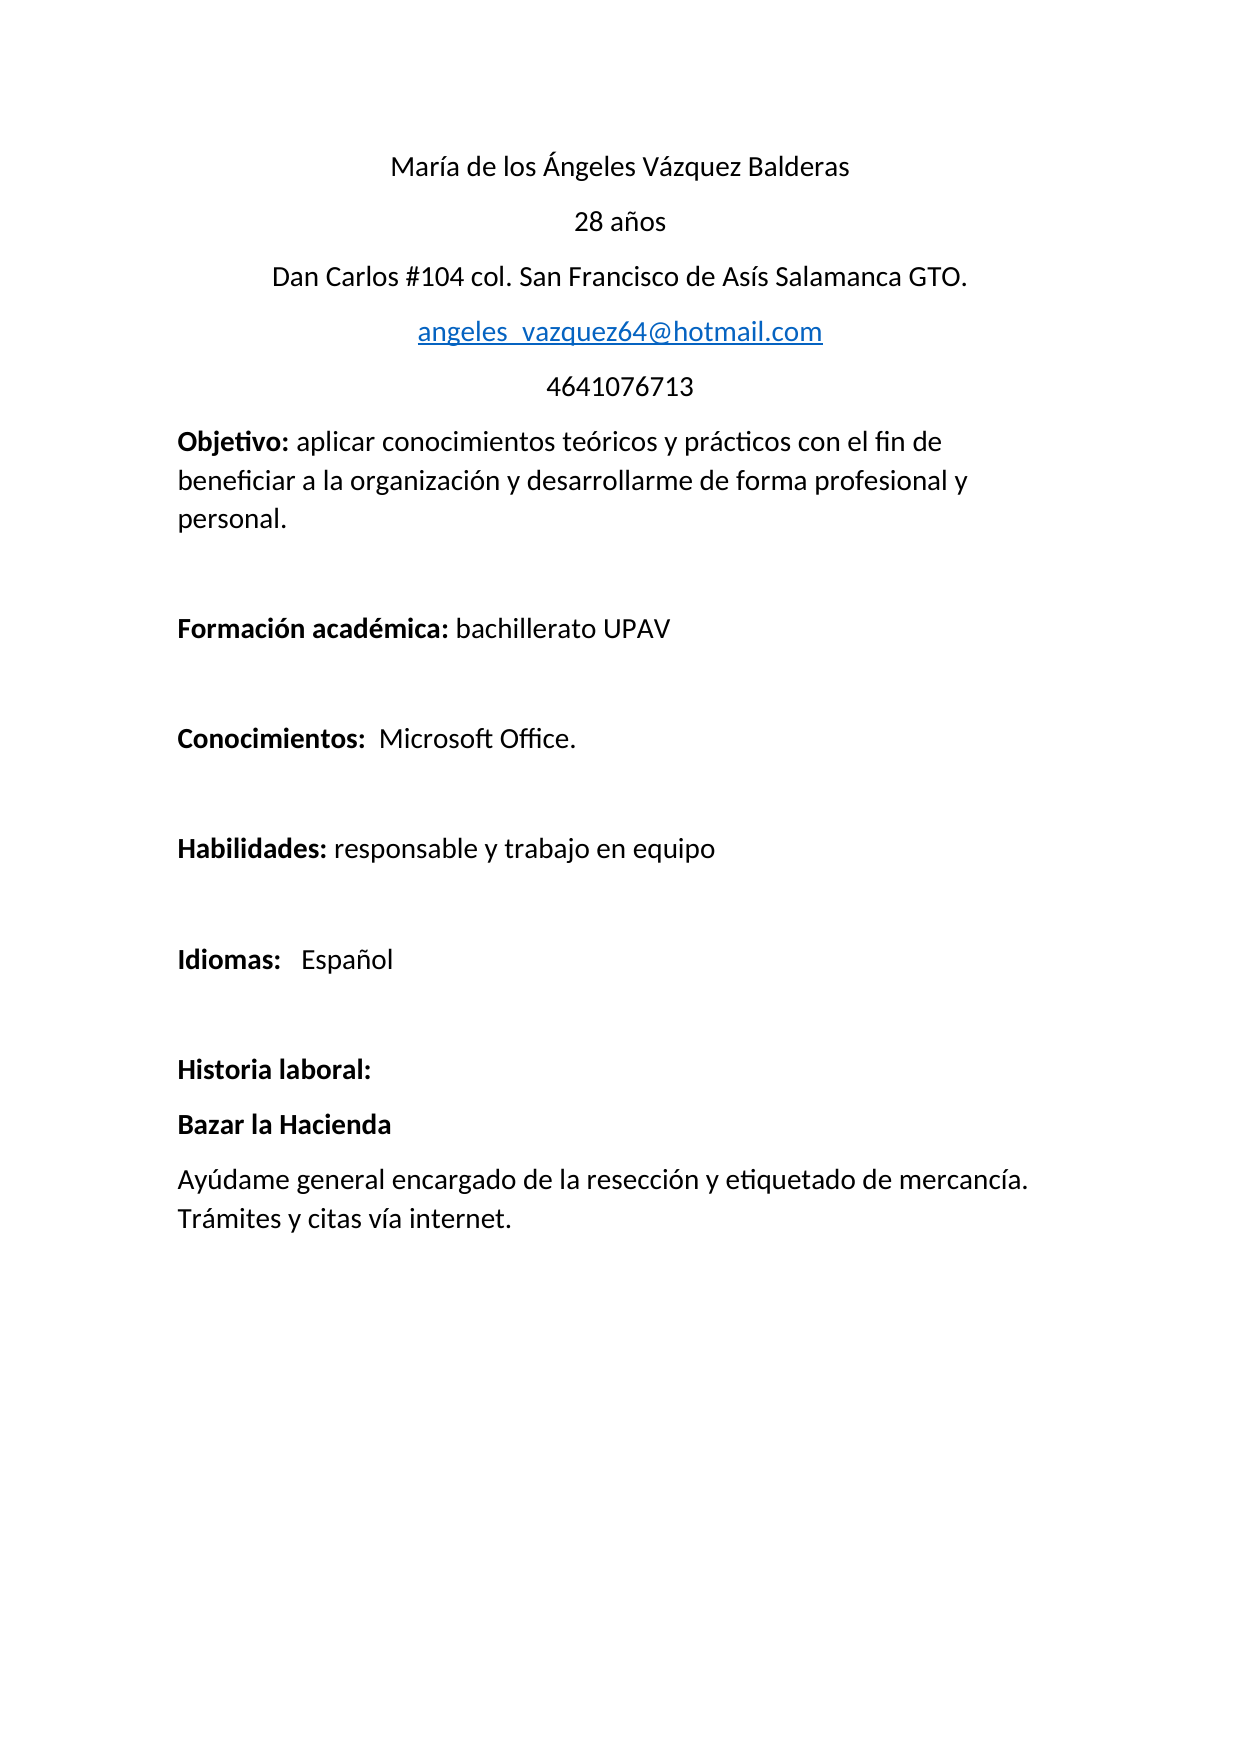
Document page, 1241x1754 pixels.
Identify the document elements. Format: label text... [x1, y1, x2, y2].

text Ayúdame general encargado de la resección y etiquetado de mercancía. Trámites y citas vía internet. [177, 1161, 1063, 1235]
text Dan Carlos #104 col. San Francisco de Asís Salamanca GTO. [177, 258, 1063, 293]
text 28 años [177, 203, 1063, 238]
text Objetivo: aplicar conocimientos teóricos y prácticos con el fin de beneficiar a la organización y desarrollarme de forma profesional y personal. [177, 423, 1063, 536]
text Habilidades: responsable y trabajo en equipo [177, 831, 1063, 866]
text Conocimientos: Microsoft Office. [177, 720, 1063, 756]
text María de los Ángeles Vázquez Balderas [177, 148, 1063, 183]
text Formación académica: bachillerato UPAV [177, 610, 1063, 646]
text angeles_vazquez64@hotmail.com [177, 313, 1063, 348]
text Idiomas: Español [177, 941, 1063, 976]
text Bazar la Hacienda [177, 1106, 1063, 1142]
text Historia laboral: [177, 1051, 1063, 1087]
text 4641076713 [177, 368, 1063, 404]
